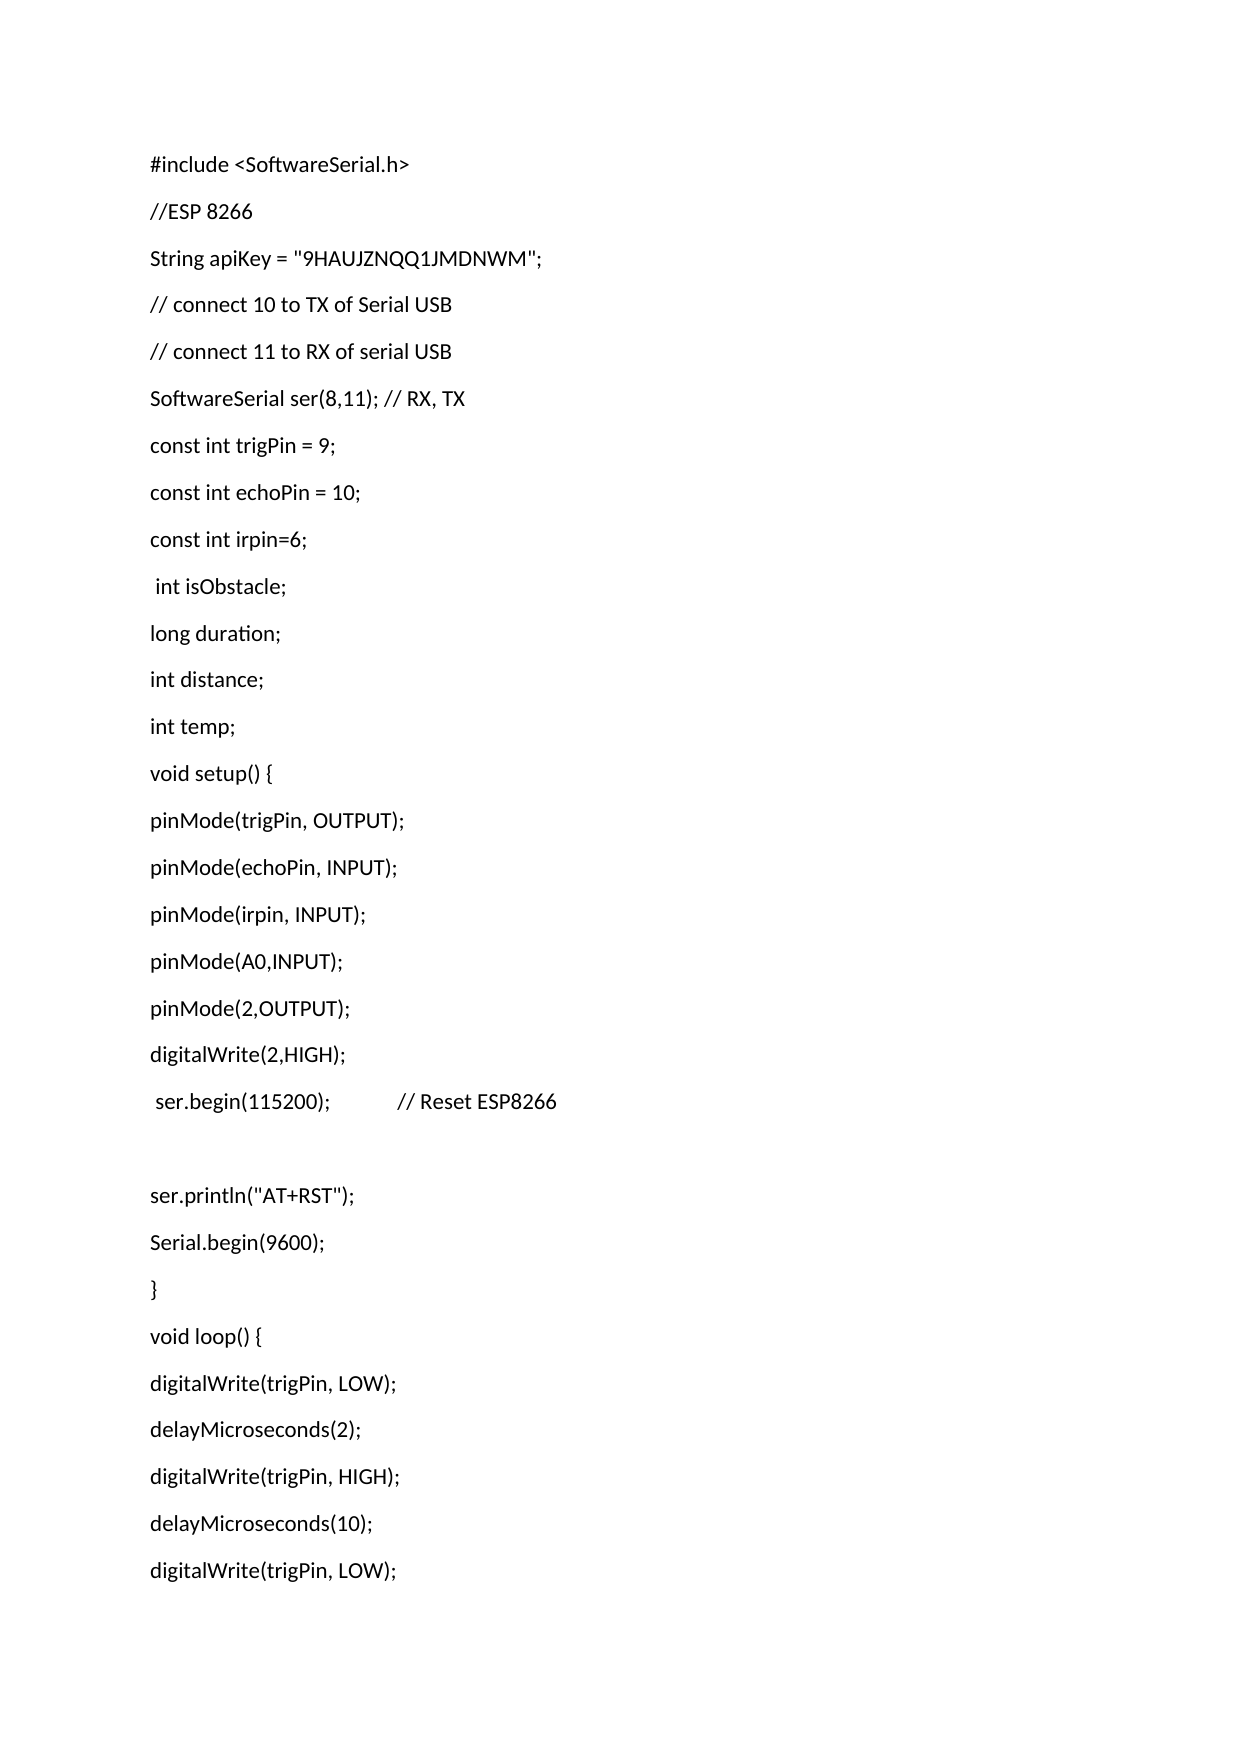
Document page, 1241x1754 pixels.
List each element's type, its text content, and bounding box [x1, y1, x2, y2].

text // connect 11 to RX of serial USB [150, 337, 1090, 366]
text Serial.begin(9600); [150, 1228, 1090, 1256]
text SoftwareSerial ser(8,11); // RX, TX [150, 384, 1090, 412]
text pinMode(2,OUTPUT); [150, 994, 1090, 1022]
text int distance; [150, 666, 1090, 694]
text ser.begin(115200); // Reset ESP8266 [150, 1087, 1090, 1116]
text delayMicroseconds(2); [150, 1416, 1090, 1444]
text long duration; [150, 619, 1090, 647]
text //ESP 8266 [150, 197, 1090, 225]
text pinMode(irpin, INPUT); [150, 900, 1090, 928]
text const int irpin=6; [150, 525, 1090, 553]
text int temp; [150, 712, 1090, 741]
text pinMode(A0,INPUT); [150, 947, 1090, 975]
text void setup() { [150, 759, 1090, 787]
text #include <SoftwareSerial.h> [150, 150, 1090, 178]
text digitalWrite(trigPin, HIGH); [150, 1462, 1090, 1491]
text pinMode(echoPin, INPUT); [150, 853, 1090, 881]
text ser.println("AT+RST"); [150, 1181, 1090, 1209]
text void loop() { [150, 1322, 1090, 1350]
text pinMode(trigPin, OUTPUT); [150, 806, 1090, 834]
text const int trigPin = 9; [150, 431, 1090, 459]
text String apiKey = "9HAUJZNQQ1JMDNWM"; [150, 244, 1090, 272]
text digitalWrite(trigPin, LOW); [150, 1369, 1090, 1397]
text digitalWrite(2,HIGH); [150, 1041, 1090, 1069]
text digitalWrite(trigPin, LOW); [150, 1556, 1090, 1584]
text } [150, 1275, 1090, 1303]
text const int echoPin = 10; [150, 478, 1090, 506]
text // connect 10 to TX of Serial USB [150, 291, 1090, 319]
text delayMicroseconds(10); [150, 1509, 1090, 1537]
text int isObstacle; [150, 572, 1090, 600]
